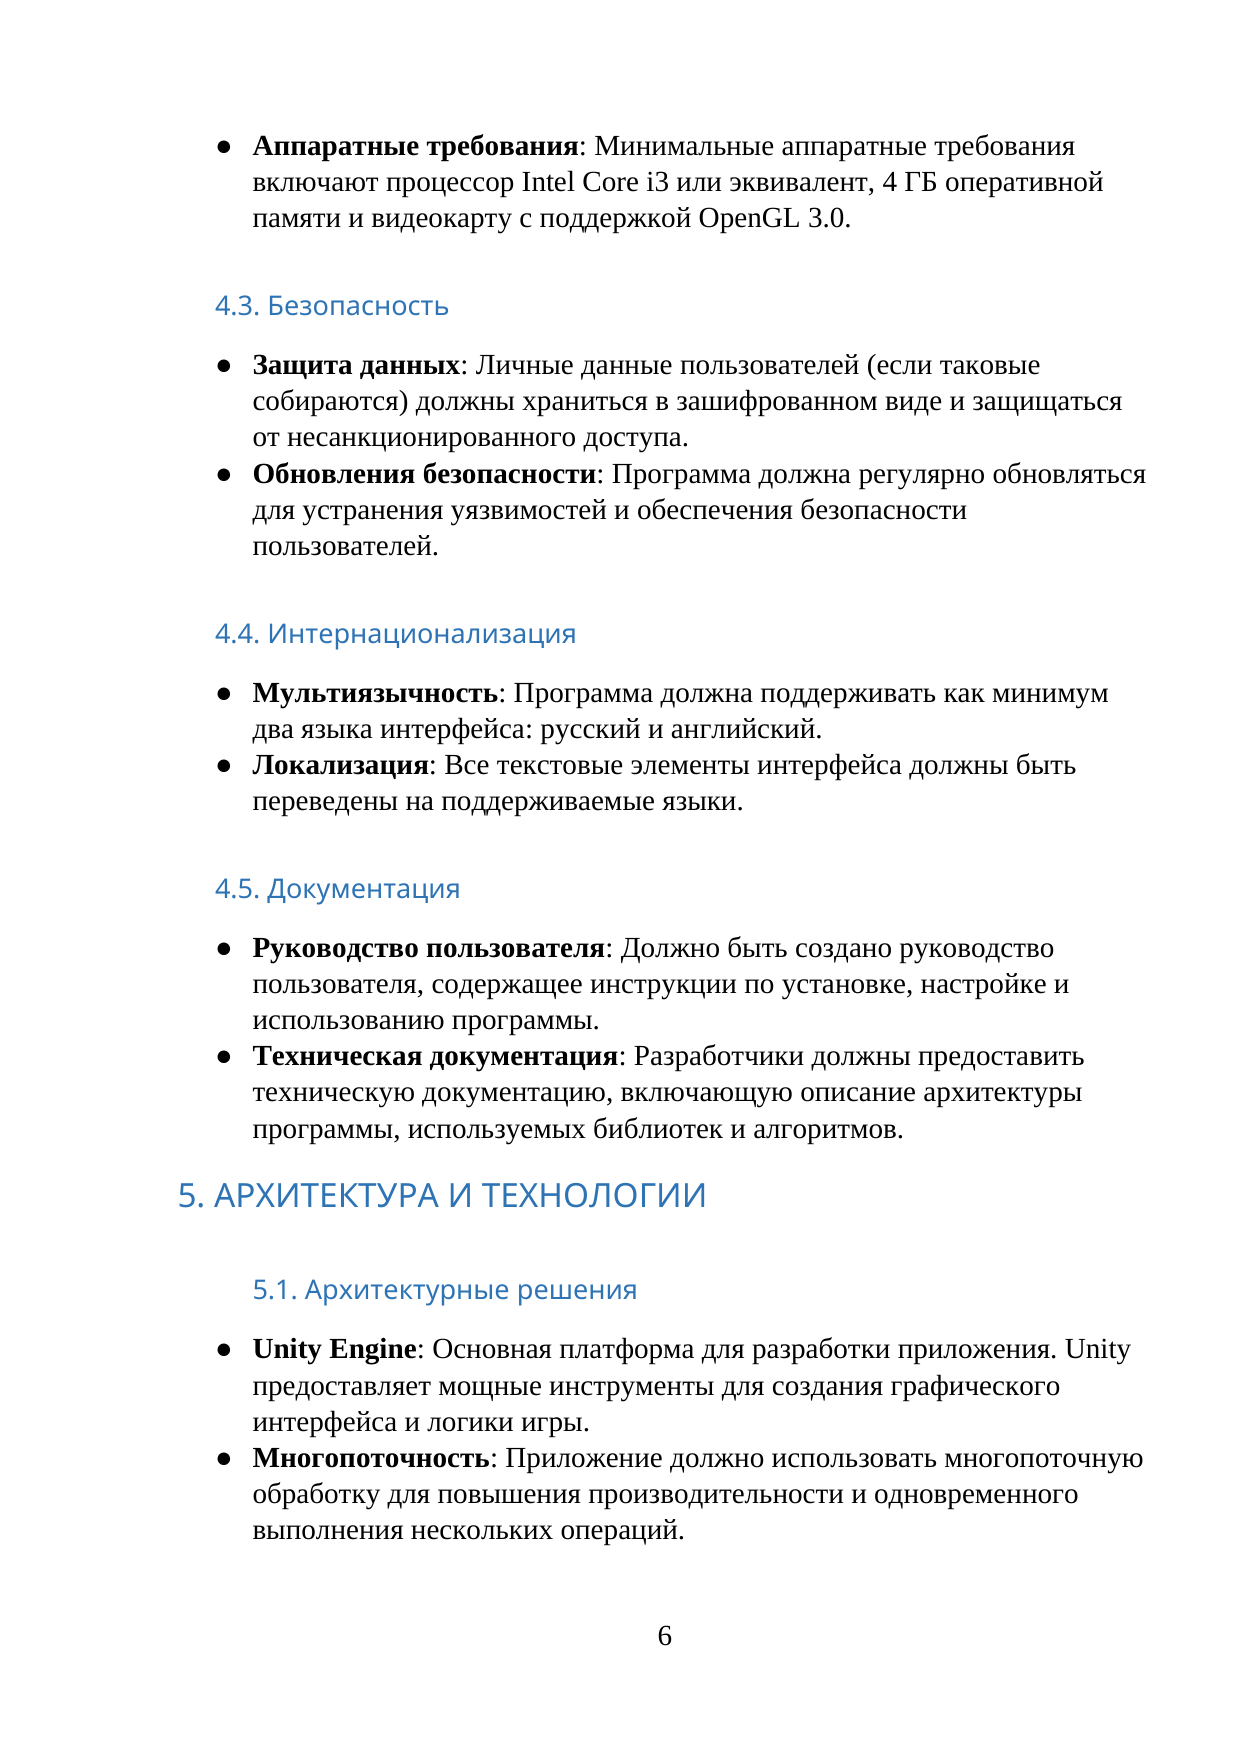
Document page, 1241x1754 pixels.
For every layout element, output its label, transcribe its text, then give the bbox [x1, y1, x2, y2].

subtitle 4.3. Безопасность [215, 287, 1152, 323]
list Обновления безопасности: Программа должна регулярно обновляться для устранения уязвимостей и обеспечения безопасности пользователей. [215, 456, 1152, 562]
list Локализация: Все текстовые элементы интерфейса должны быть переведены на поддерживаемые языки. [215, 747, 1152, 817]
list Руководство пользователя: Должно быть создано руководство пользователя, содержащее инструкции по установке, настройке и использованию программы. [215, 930, 1152, 1036]
list Многопоточность: Приложение должно использовать многопоточную обработку для повышения производительности и одновременного выполнения нескольких операций. [215, 1440, 1152, 1546]
list Защита данных: Личные данные пользователей (если таковые собираются) должны храниться в зашифрованном виде и защищаться от несанкционированного доступа. [215, 347, 1152, 453]
list Аппаратные требования: Минимальные аппаратные требования включают процессор Intel Core i3 или эквивалент, 4 ГБ оперативной памяти и видеокарту с поддержкой OpenGL 3.0. [215, 128, 1152, 234]
subtitle 5. АРХИТЕКТУРА И ТЕХНОЛОГИИ [177, 1172, 1152, 1217]
list Мультиязычность: Программа должна поддерживать как минимум два языка интерфейса: русский и английский. [215, 675, 1152, 744]
subtitle 4.4. Интернационализация [215, 614, 1152, 651]
subtitle 4.5. Документация [215, 869, 1152, 906]
list Техническая документация: Разработчики должны предоставить техническую документацию, включающую описание архитектуры программы, используемых библиотек и алгоритмов. [215, 1038, 1152, 1144]
list Unity Engine: Основная платформа для разработки приложения. Unity предоставляет мощные инструменты для создания графического интерфейса и логики игры. [215, 1331, 1152, 1437]
subtitle 5.1. Архитектурные решения [252, 1271, 1152, 1308]
